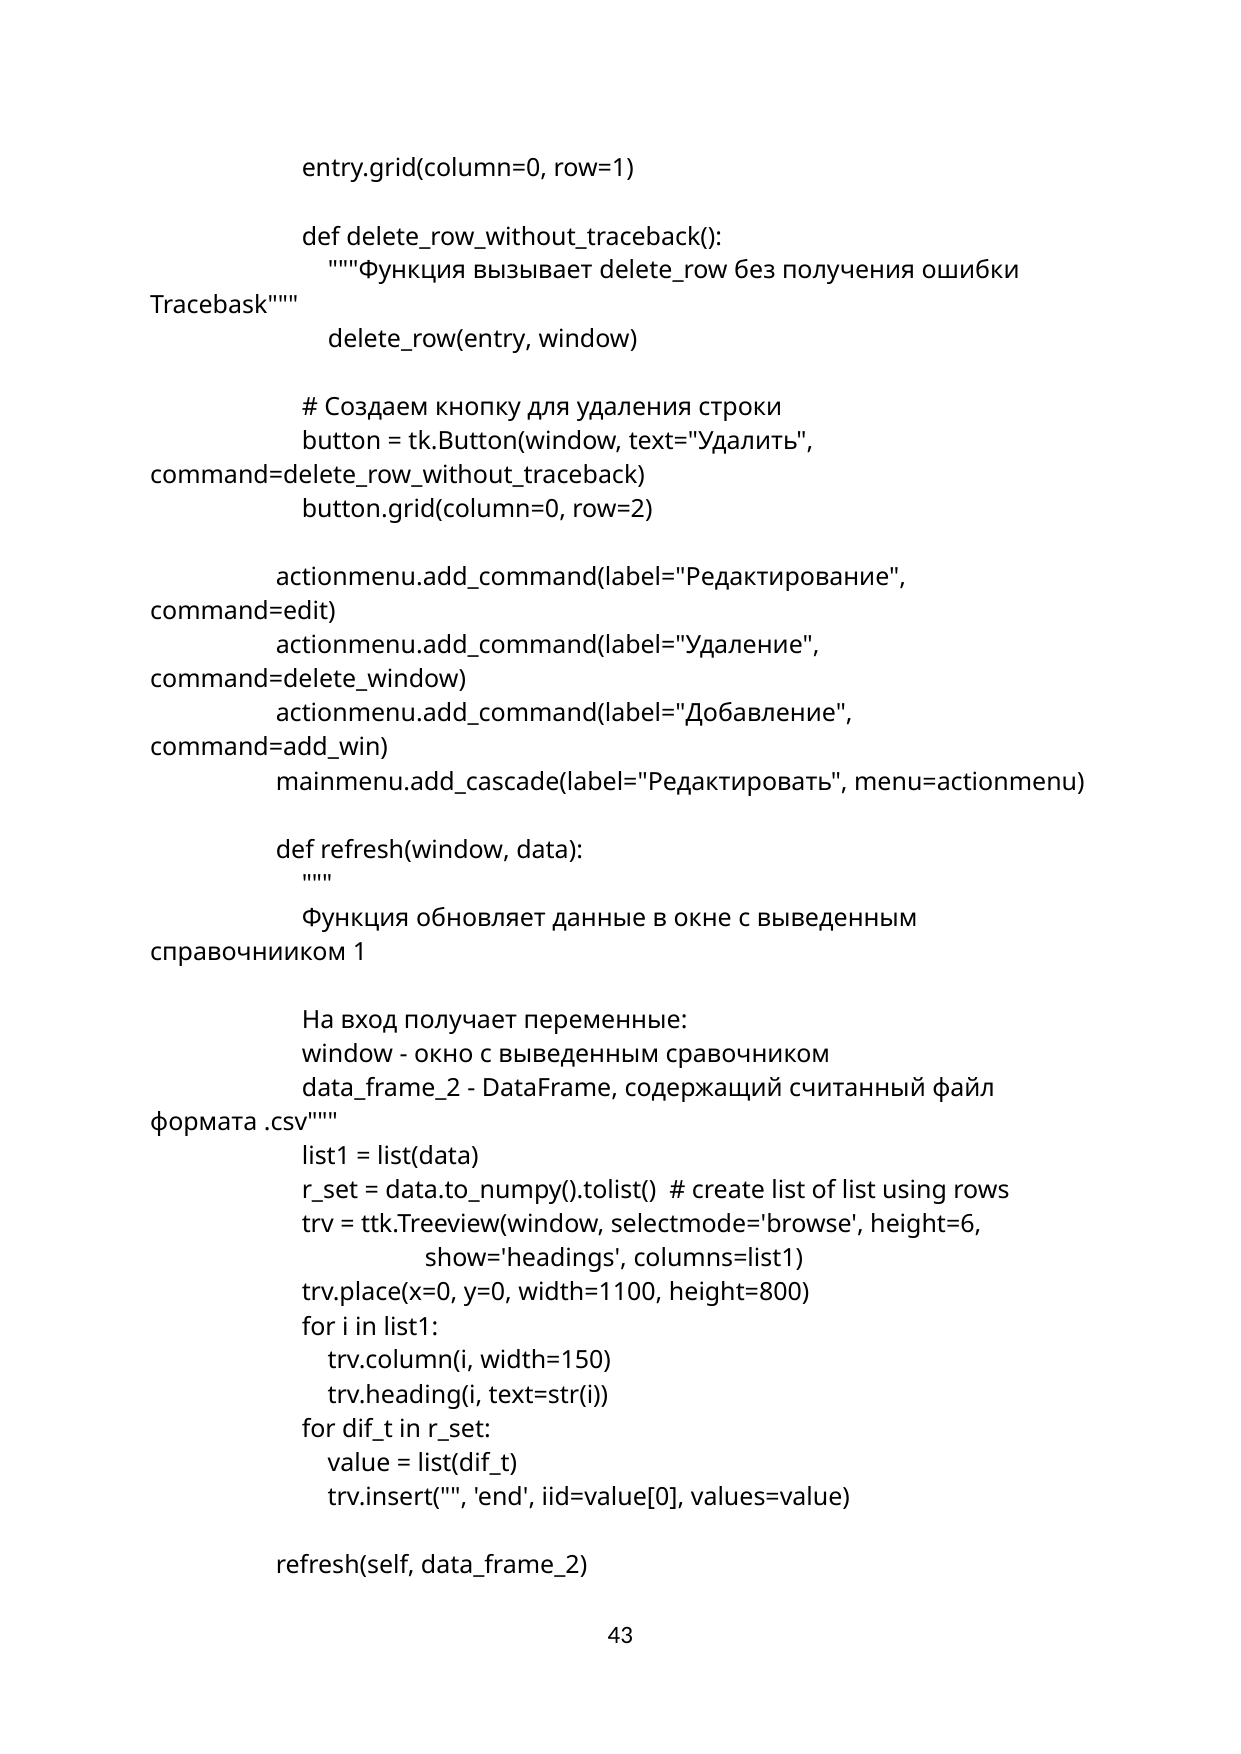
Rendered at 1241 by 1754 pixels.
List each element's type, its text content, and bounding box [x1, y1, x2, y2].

text trv.place(x=0, y=0, width=1100, height=800) [150, 1274, 1090, 1308]
text def delete_row_without_traceback(): [150, 218, 1090, 252]
text actionmenu.add_command(label="Добавление", command=add_win) [150, 695, 1090, 763]
text trv.insert("", 'end', iid=value[0], values=value) [150, 1478, 1090, 1512]
text На вход получает переменные: [150, 1002, 1090, 1036]
text mainmenu.add_cascade(label="Редактировать", menu=actionmenu) [150, 763, 1090, 797]
text for dif_t in r_set: [150, 1410, 1090, 1444]
text data_frame_2 - DataFrame, содержащий считанный файл формата .csv""" [150, 1070, 1090, 1138]
text value = list(dif_t) [150, 1444, 1090, 1478]
text actionmenu.add_command(label="Удаление", command=delete_window) [150, 627, 1090, 695]
text window - окно с выведенным сравочником [150, 1036, 1090, 1070]
text Функция обновляет данные в окне с выведенным справочнииком 1 [150, 899, 1090, 967]
text # Создаем кнопку для удаления строки [150, 388, 1090, 422]
text trv.column(i, width=150) [150, 1342, 1090, 1376]
text for i in list1: [150, 1308, 1090, 1342]
text """Функция вызывает delete_row без получения ошибки Tracebask""" [150, 252, 1090, 320]
text button = tk.Button(window, text="Удалить", command=delete_row_without_traceback) [150, 422, 1090, 491]
text delete_row(entry, window) [150, 320, 1090, 354]
text trv = ttk.Treeview(window, selectmode='browse', height=6, [150, 1206, 1090, 1240]
text entry.grid(column=0, row=1) [150, 150, 1090, 184]
text trv.heading(i, text=str(i)) [150, 1376, 1090, 1410]
text r_set = data.to_numpy().tolist() # create list of list using rows [150, 1172, 1090, 1206]
text actionmenu.add_command(label="Редактирование", command=edit) [150, 559, 1090, 627]
text """ [150, 865, 1090, 899]
text refresh(self, data_frame_2) [150, 1547, 1090, 1581]
text button.grid(column=0, row=2) [150, 491, 1090, 525]
text list1 = list(data) [150, 1138, 1090, 1172]
text def refresh(window, data): [150, 831, 1090, 865]
text show='headings', columns=list1) [150, 1240, 1090, 1274]
